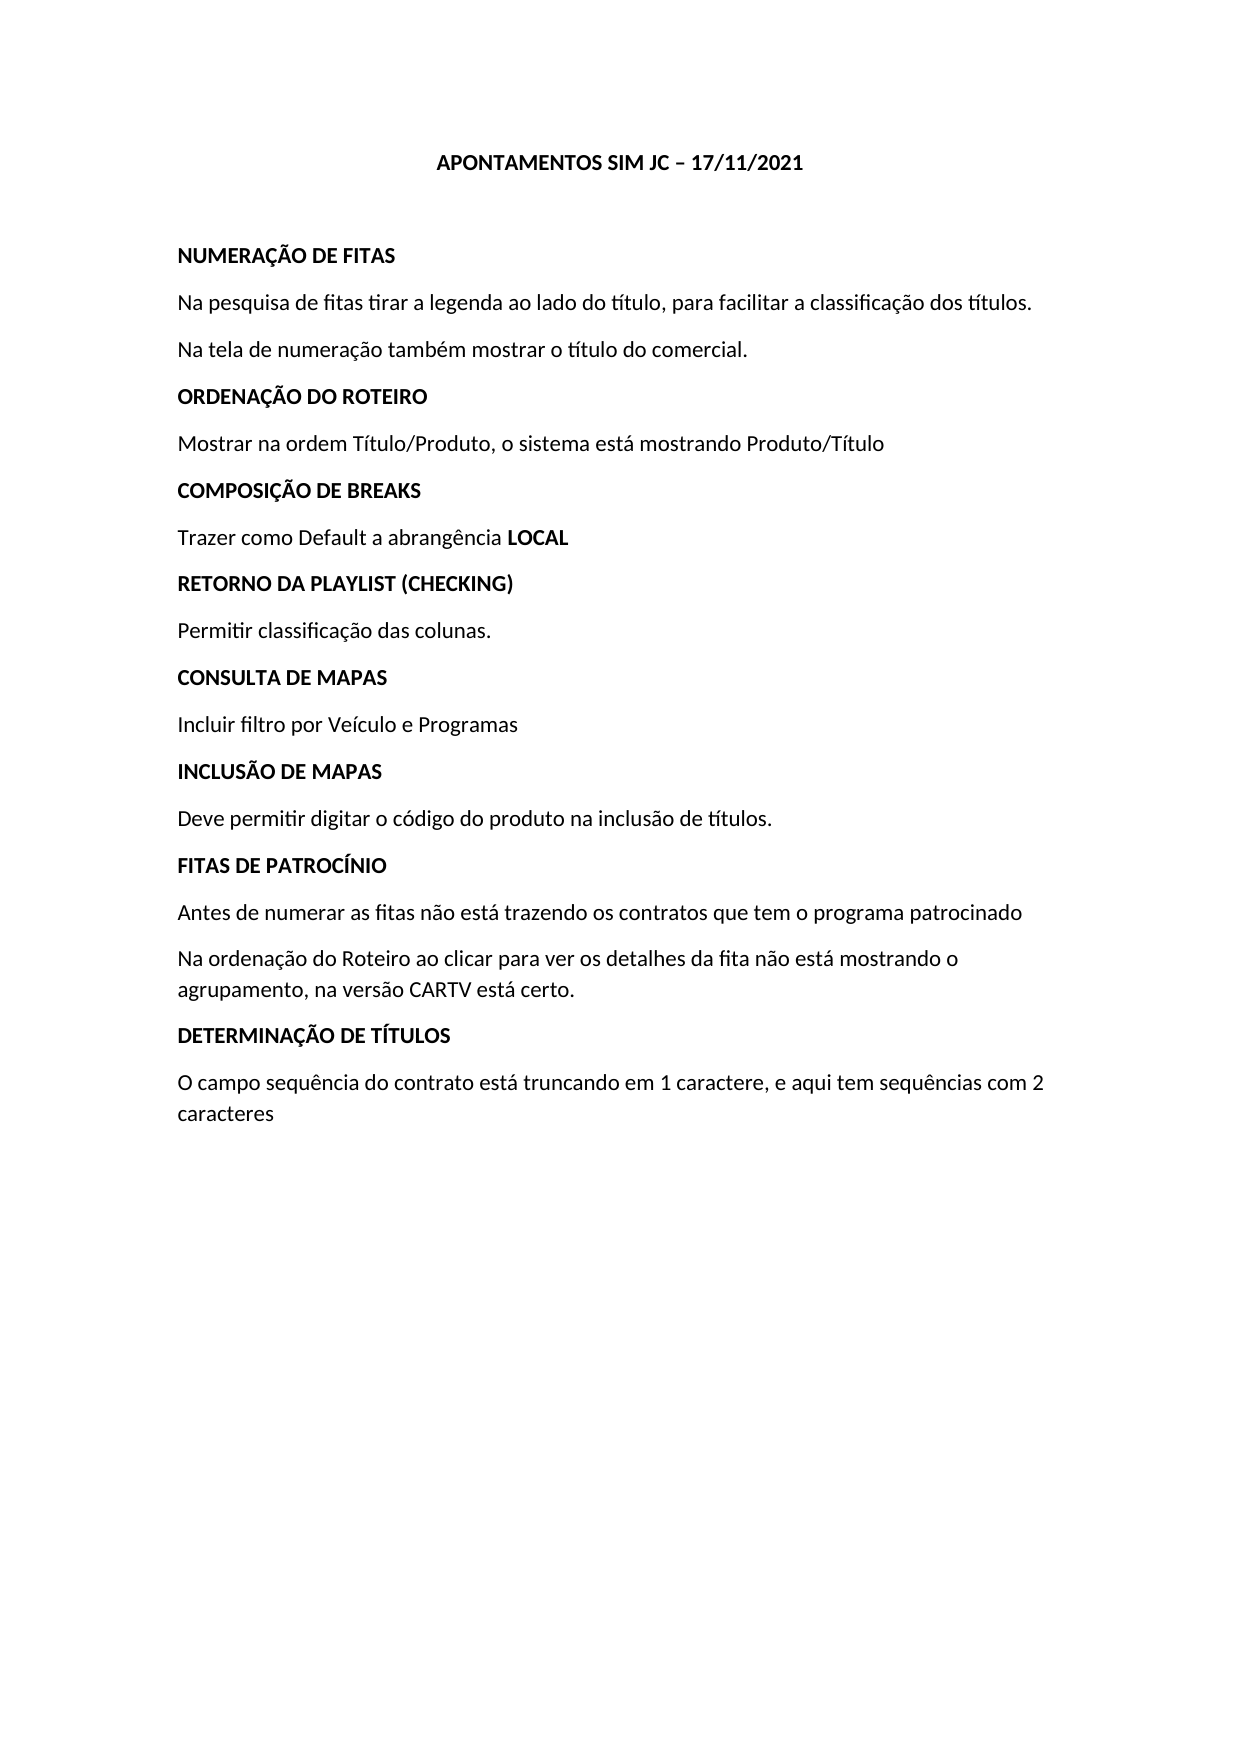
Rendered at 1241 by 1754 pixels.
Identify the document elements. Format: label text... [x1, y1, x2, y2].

text APONTAMENTOS SIM JC – 17/11/2021 [177, 148, 1063, 176]
text ORDENAÇÃO DO ROTEIRO [177, 382, 1063, 410]
text Deve permitir digitar o código do produto na inclusão de títulos. [177, 804, 1063, 832]
text FITAS DE PATROCÍNIO [177, 851, 1063, 879]
text Incluir filtro por Veículo e Programas [177, 710, 1063, 738]
text CONSULTA DE MAPAS [177, 663, 1063, 691]
text Na ordenação do Roteiro ao clicar para ver os detalhes da fita não está mostrando o agrupamento, na versão CARTV está certo. [177, 944, 1063, 1003]
text Mostrar na ordem Título/Produto, o sistema está mostrando Produto/Título [177, 429, 1063, 457]
text Trazer como Default a abrangência LOCAL [177, 523, 1063, 551]
text Permitir classificação das colunas. [177, 616, 1063, 644]
text Antes de numerar as fitas não está trazendo os contratos que tem o programa patrocinado [177, 898, 1063, 926]
text O campo sequência do contrato está truncando em 1 caractere, e aqui tem sequências com 2 caracteres [177, 1068, 1063, 1127]
text INCLUSÃO DE MAPAS [177, 757, 1063, 785]
text DETERMINAÇÃO DE TÍTULOS [177, 1022, 1063, 1049]
text COMPOSIÇÃO DE BREAKS [177, 476, 1063, 504]
text RETORNO DA PLAYLIST (CHECKING) [177, 569, 1063, 597]
text Na pesquisa de fitas tirar a legenda ao lado do título, para facilitar a classificação dos títulos. [177, 288, 1063, 316]
text Na tela de numeração também mostrar o título do comercial. [177, 335, 1063, 363]
text NUMERAÇÃO DE FITAS [177, 241, 1063, 269]
